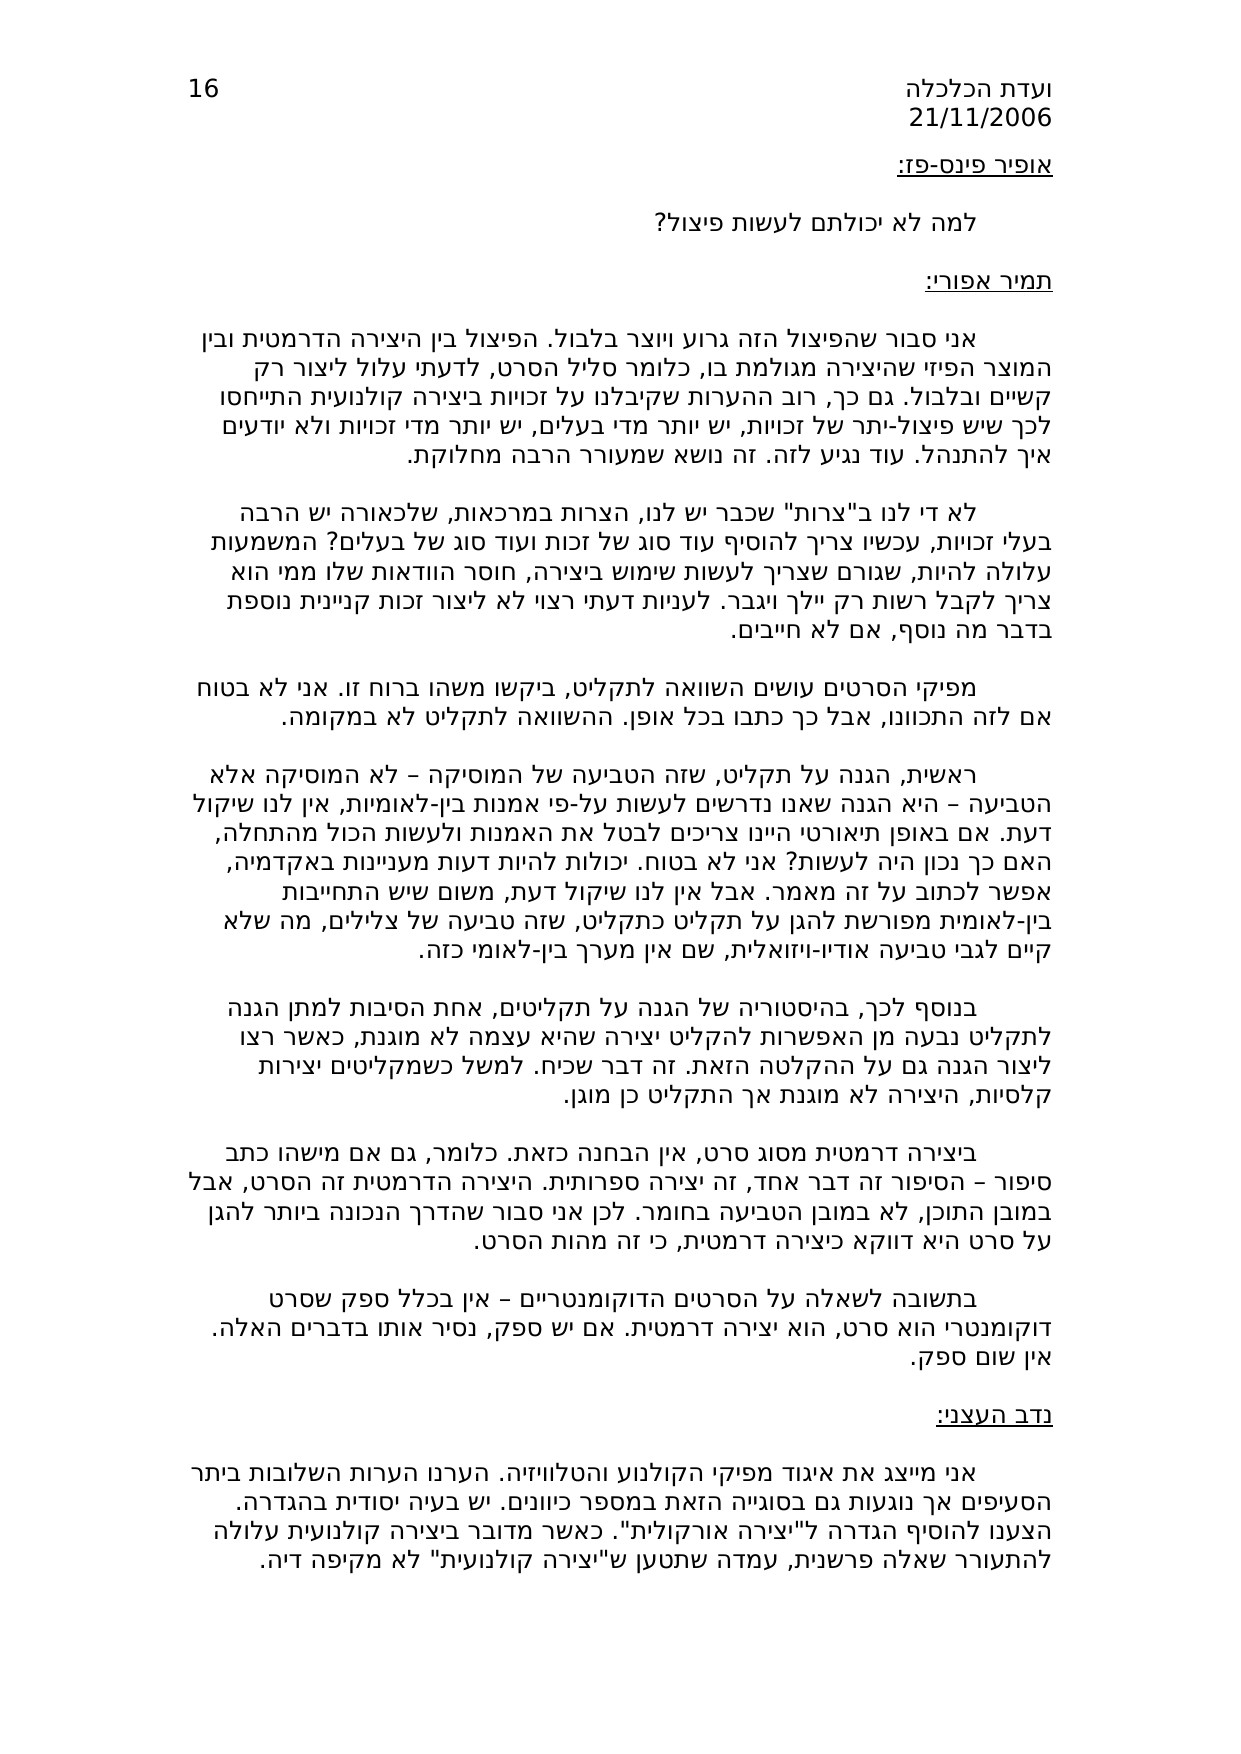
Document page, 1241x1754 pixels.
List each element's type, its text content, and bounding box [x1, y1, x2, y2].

text אני סבור שהפיצול הזה גרוע ויוצר בלבול. הפיצול בין היצירה הדרמטית ובין המוצר הפיזי שהיצירה מגולמת בו, כלומר סליל הסרט, לדעתי עלול ליצור רק קשיים ובלבול. גם כך, רוב ההערות שקיבלנו על זכויות ביצירה קולנועית התייחסו לכך שיש פיצול-יתר של זכויות, יש יותר מדי בעלים, יש יותר מדי זכויות ולא יודעים איך להתנהל. עוד נגיע לזה. זה נושא שמעורר הרבה מחלוקת. [187, 324, 1053, 469]
text ביצירה דרמטית מסוג סרט, אין הבחנה כזאת. כלומר, גם אם מישהו כתב סיפור – הסיפור זה דבר אחד, זה יצירה ספרותית. היצירה הדרמטית זה הסרט, אבל במובן התוכן, לא במובן הטביעה בחומר. לכן אני סבור שהדרך הנכונה ביותר להגן על סרט היא דווקא כיצירה דרמטית, כי זה מהות הסרט. [187, 1138, 1053, 1255]
text לא די לנו ב"צרות" שכבר יש לנו, הצרות במרכאות, שלכאורה יש הרבה בעלי זכויות, עכשיו צריך להוסיף עוד סוג של זכות ועוד סוג של בעלים? המשמעות עלולה להיות, שגורם שצריך לעשות שימוש ביצירה, חוסר הוודאות שלו ממי הוא צריך לקבל רשות רק יילך ויגבר. לעניות דעתי רצוי לא ליצור זכות קניינית נוספת בדבר מה נוסף, אם לא חייבים. [187, 498, 1053, 644]
text בתשובה לשאלה על הסרטים הדוקומנטריים – אין בכלל ספק שסרט דוקומנטרי הוא סרט, הוא יצירה דרמטית. אם יש ספק, נסיר אותו בדברים האלה. אין שום ספק. [187, 1284, 1053, 1371]
text מפיקי הסרטים עושים השוואה לתקליט, ביקשו משהו ברוח זו. אני לא בטוח אם לזה התכוונו, אבל כך כתבו בכל אופן. ההשוואה לתקליט לא במקומה. [187, 673, 1053, 731]
text אני מייצג את איגוד מפיקי הקולנוע והטלוויזיה. הערנו הערות השלובות ביתר הסעיפים אך נוגעות גם בסוגייה הזאת במספר כיוונים. יש בעיה יסודית בהגדרה. הצענו להוסיף הגדרה ל"יצירה אורקולית". כאשר מדובר ביצירה קולנועית עלולה להתעורר שאלה פרשנית, עמדה שתטען ש"יצירה קולנועית" לא מקיפה דיה. [187, 1458, 1053, 1574]
text ראשית, הגנה על תקליט, שזה הטביעה של המוסיקה – לא המוסיקה אלא הטביעה – היא הגנה שאנו נדרשים לעשות על-פי אמנות בין-לאומיות, אין לנו שיקול דעת. אם באופן תיאורטי היינו צריכים לבטל את האמנות ולעשות הכול מהתחלה, האם כך נכון היה לעשות? אני לא בטוח. יכולות להיות דעות מעניינות באקדמיה, אפשר לכתוב על זה מאמר. אבל אין לנו שיקול דעת, משום שיש התחייבות בין-לאומית מפורשת להגן על תקליט כתקליט, שזה טביעה של צלילים, מה שלא קיים לגבי טביעה אודיו-ויזואלית, שם אין מערך בין-לאומי כזה. [187, 760, 1053, 964]
text אופיר פינס-פז: [187, 150, 1053, 179]
text בנוסף לכך, בהיסטוריה של הגנה על תקליטים, אחת הסיבות למתן הגנה לתקליט נבעה מן האפשרות להקליט יצירה שהיא עצמה לא מוגנת, כאשר רצו ליצור הגנה גם על ההקלטה הזאת. זה דבר שכיח. למשל כשמקליטים יצירות קלסיות, היצירה לא מוגנת אך התקליט כן מוגן. [187, 993, 1053, 1109]
text תמיר אפורי: [187, 266, 1053, 295]
text נדב העצני: [187, 1400, 1053, 1429]
text למה לא יכולתם לעשות פיצול? [187, 208, 1053, 237]
